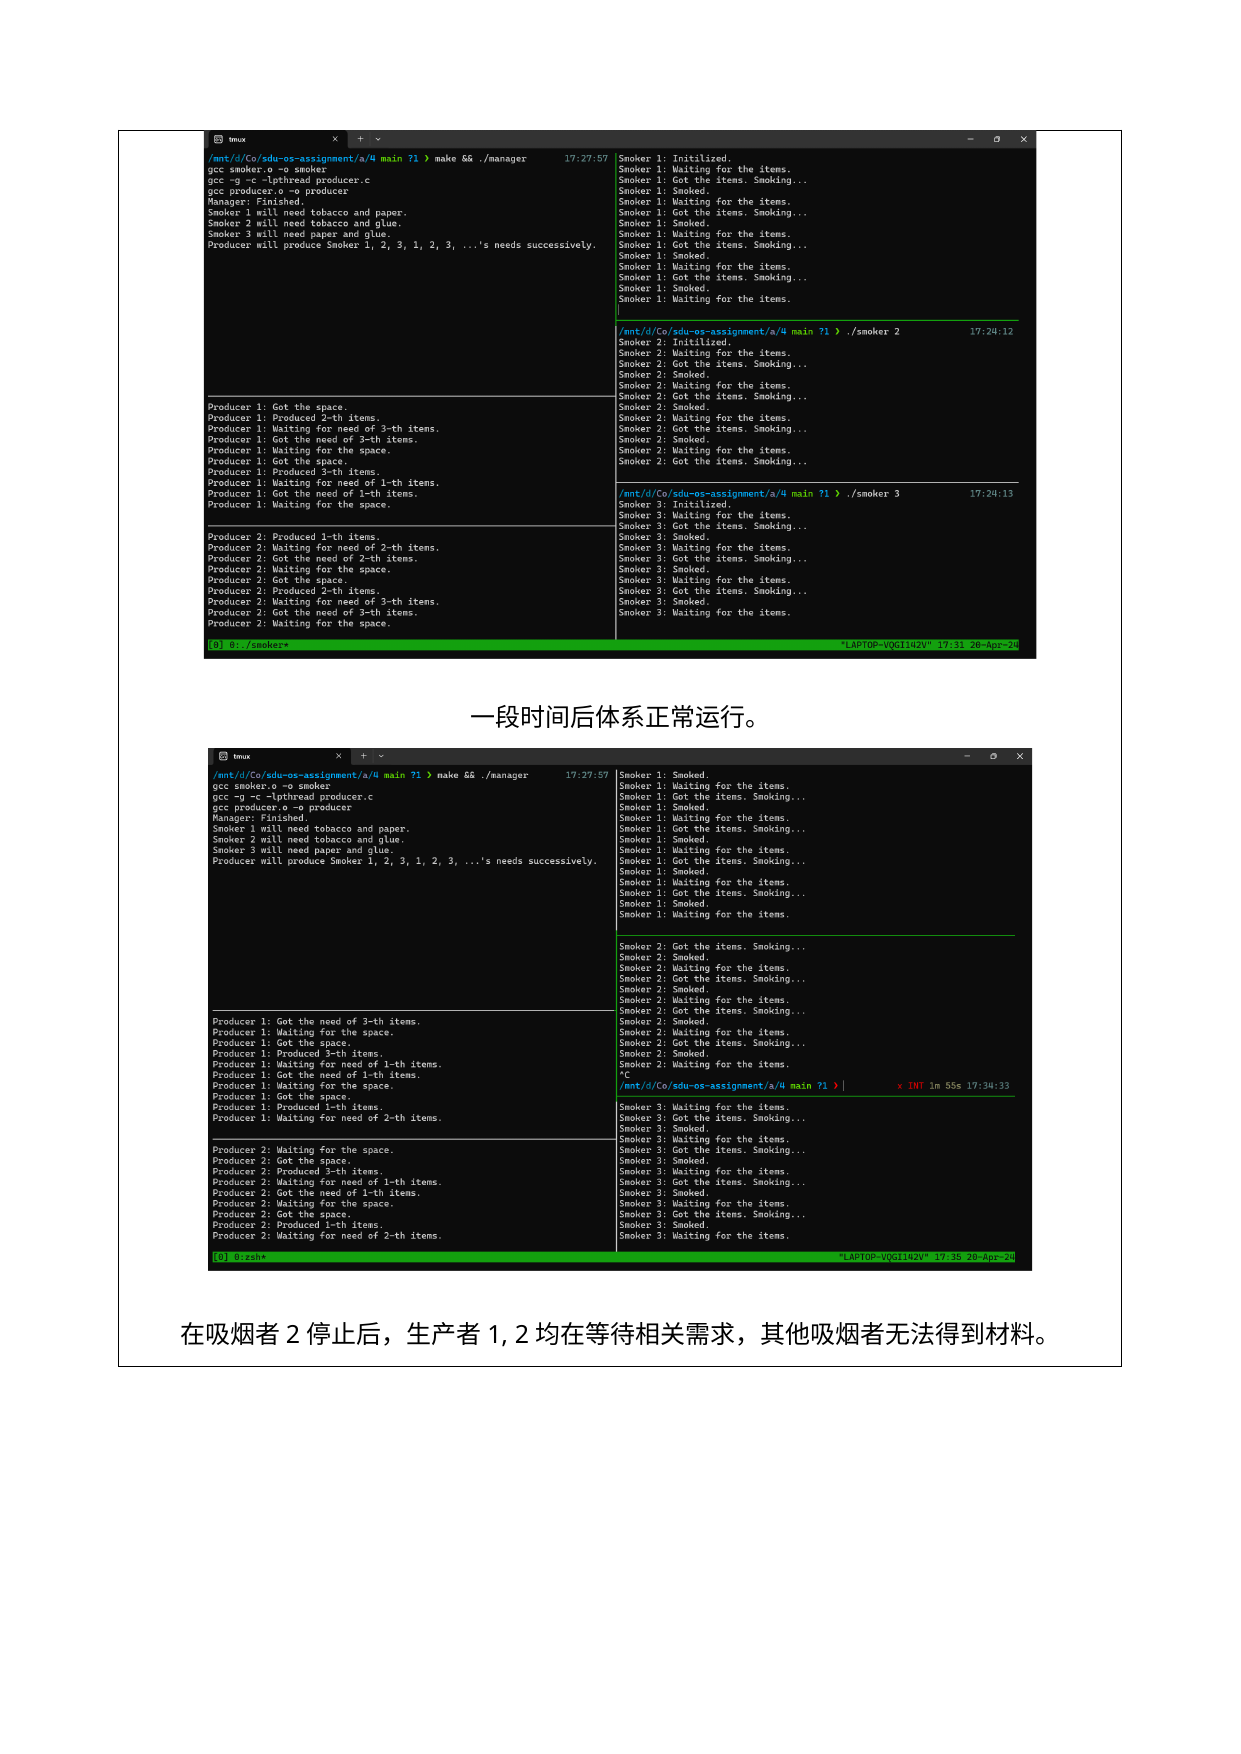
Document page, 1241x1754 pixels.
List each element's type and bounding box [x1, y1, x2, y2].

picture [208, 748, 1033, 1271]
table_cell [119, 131, 1121, 1366]
picture [203, 130, 1037, 659]
